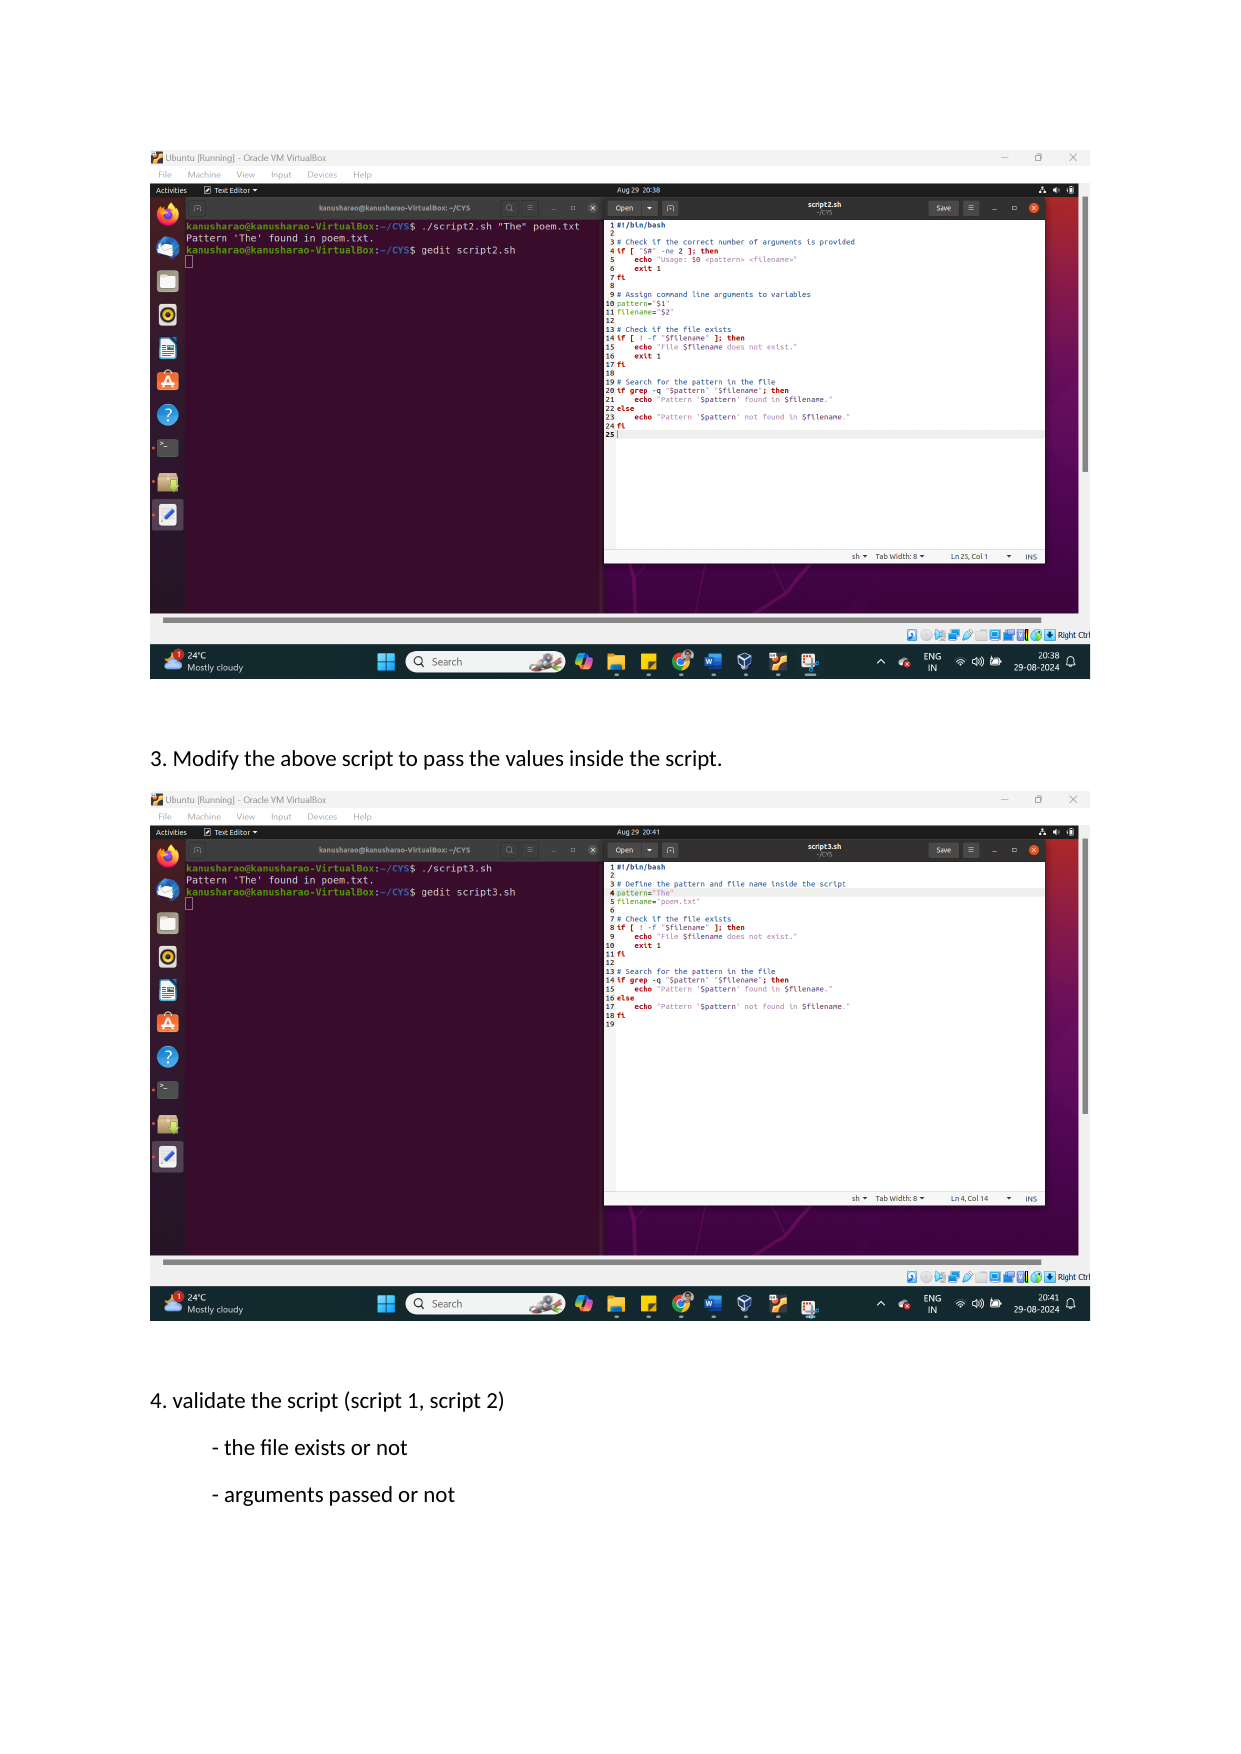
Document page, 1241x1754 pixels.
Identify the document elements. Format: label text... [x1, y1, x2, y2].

picture [150, 791, 1091, 1321]
text 3. Modify the above script to pass the values inside the script. [150, 744, 1090, 773]
text - the file exists or not [150, 1433, 1090, 1461]
text - arguments passed or not [150, 1480, 1090, 1508]
picture [150, 150, 1091, 679]
text 4. validate the script (script 1, script 2) [150, 1386, 1090, 1414]
